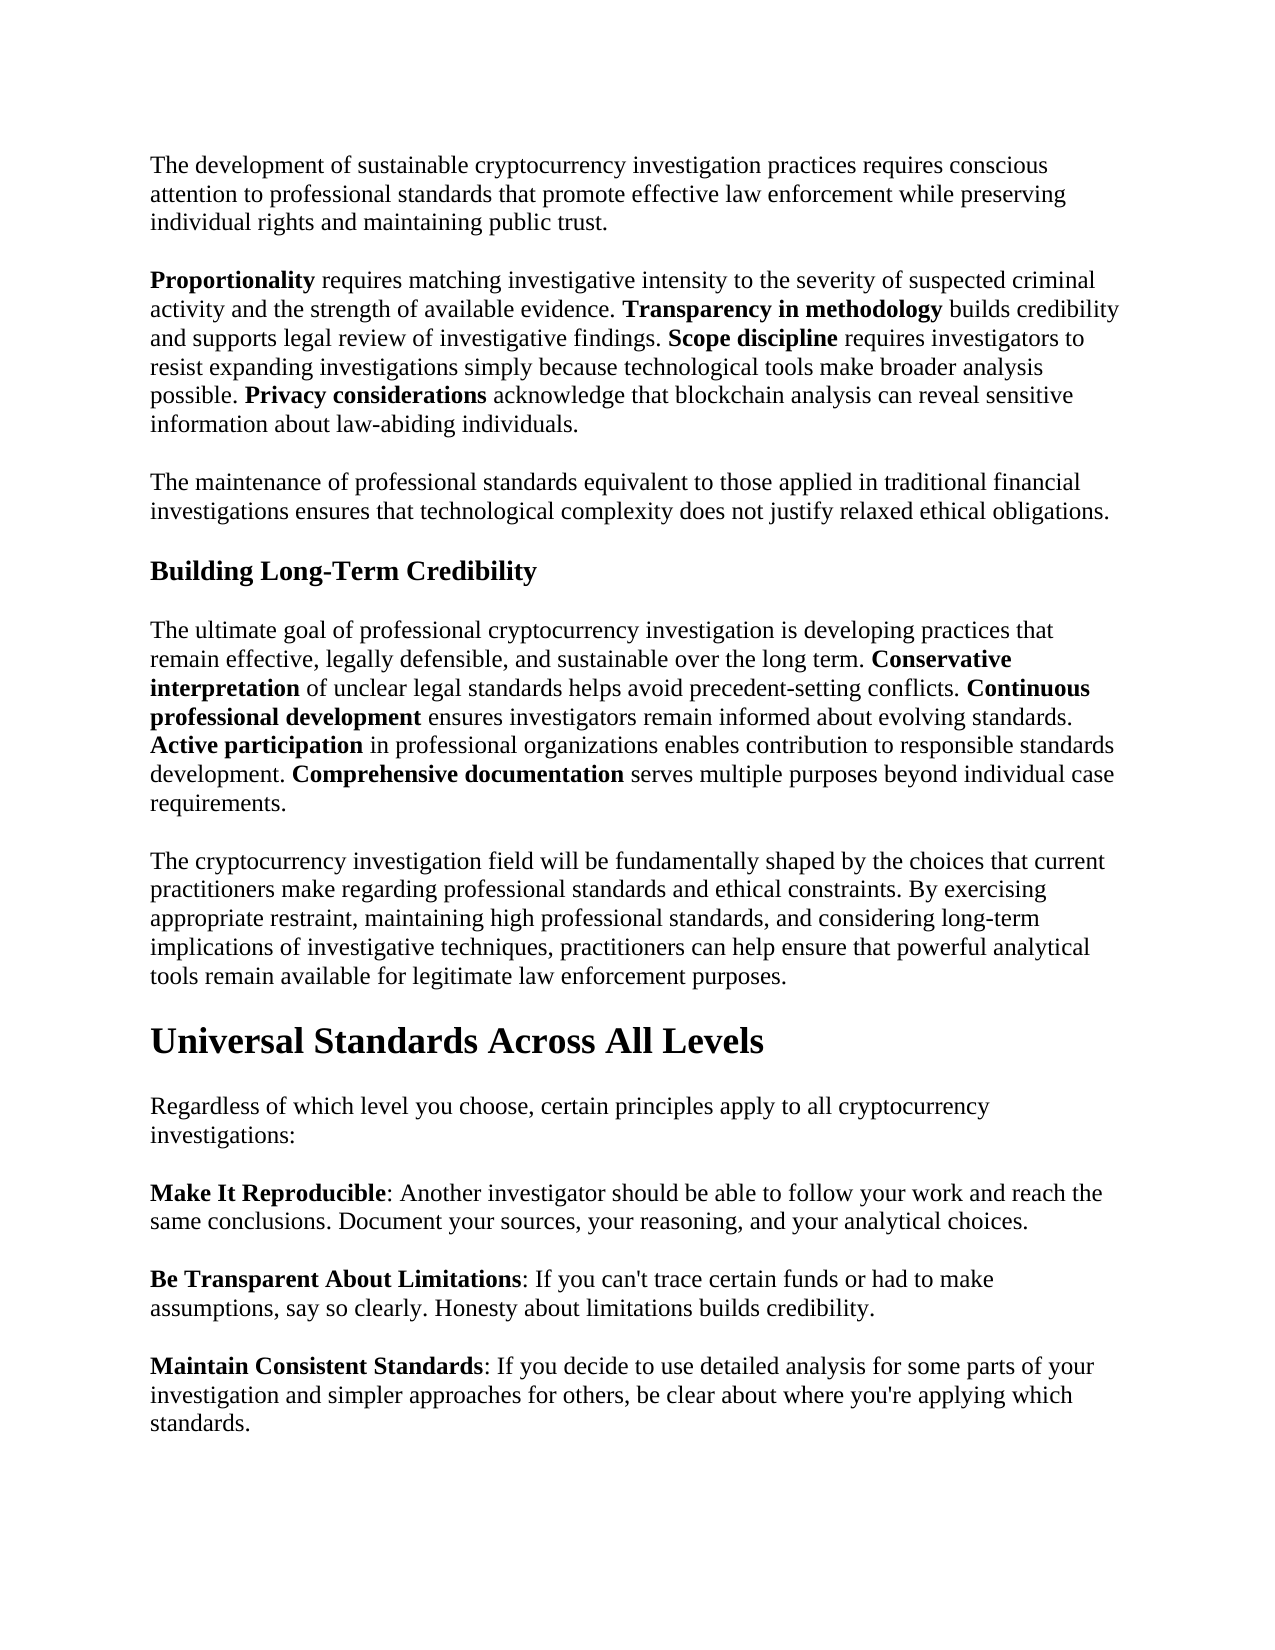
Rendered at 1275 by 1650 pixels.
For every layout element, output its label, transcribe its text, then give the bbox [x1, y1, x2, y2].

text The maintenance of professional standards equivalent to those applied in traditional financial investigations ensures that technological complexity does not justify relaxed ethical obligations. [150, 467, 1125, 524]
text Make It Reproducible: Another investigator should be able to follow your work and reach the same conclusions. Document your sources, your reasoning, and your analytical choices. [150, 1178, 1125, 1235]
text The development of sustainable cryptocurrency investigation practices requires conscious attention to professional standards that promote effective law enforcement while preserving individual rights and maintaining public trust. [150, 150, 1125, 236]
text The ultimate goal of professional cryptocurrency investigation is developing practices that remain effective, legally defensible, and sustainable over the long term. Conservative interpretation of unclear legal standards helps avoid precedent-setting conflicts. Continuous professional development ensures investigators remain informed about evolving standards. Active participation in professional organizations enables contribution to responsible standards development. Comprehensive documentation serves multiple purposes beyond individual case requirements. [150, 615, 1125, 817]
text Be Transparent About Limitations: If you can't trace certain funds or had to make assumptions, say so clearly. Honesty about limitations builds credibility. [150, 1264, 1125, 1322]
text The cryptocurrency investigation field will be fundamentally shaped by the choices that current practitioners make regarding professional standards and ethical constraints. By exercising appropriate restraint, maintaining high professional standards, and considering long-term implications of investigative techniques, practitioners can help ensure that powerful analytical tools remain available for legitimate law enforcement purposes. [150, 846, 1125, 989]
text Regardless of which level you choose, certain principles apply to all cryptocurrency investigations: [150, 1091, 1125, 1148]
text Building Long-Term Credibility [150, 554, 1125, 586]
text Maintain Consistent Standards: If you decide to use detailed analysis for some parts of your investigation and simpler approaches for others, be clear about where you're applying which standards. [150, 1351, 1125, 1437]
text Universal Standards Across All Levels [150, 1019, 1125, 1062]
text Proportionality requires matching investigative intensity to the severity of suspected criminal activity and the strength of available evidence. Transparency in methodology builds credibility and supports legal review of investigative findings. Scope discipline requires investigators to resist expanding investigations simply because technological tools make broader analysis possible. Privacy considerations acknowledge that blockchain analysis can reveal sensitive information about law-abiding individuals. [150, 265, 1125, 438]
